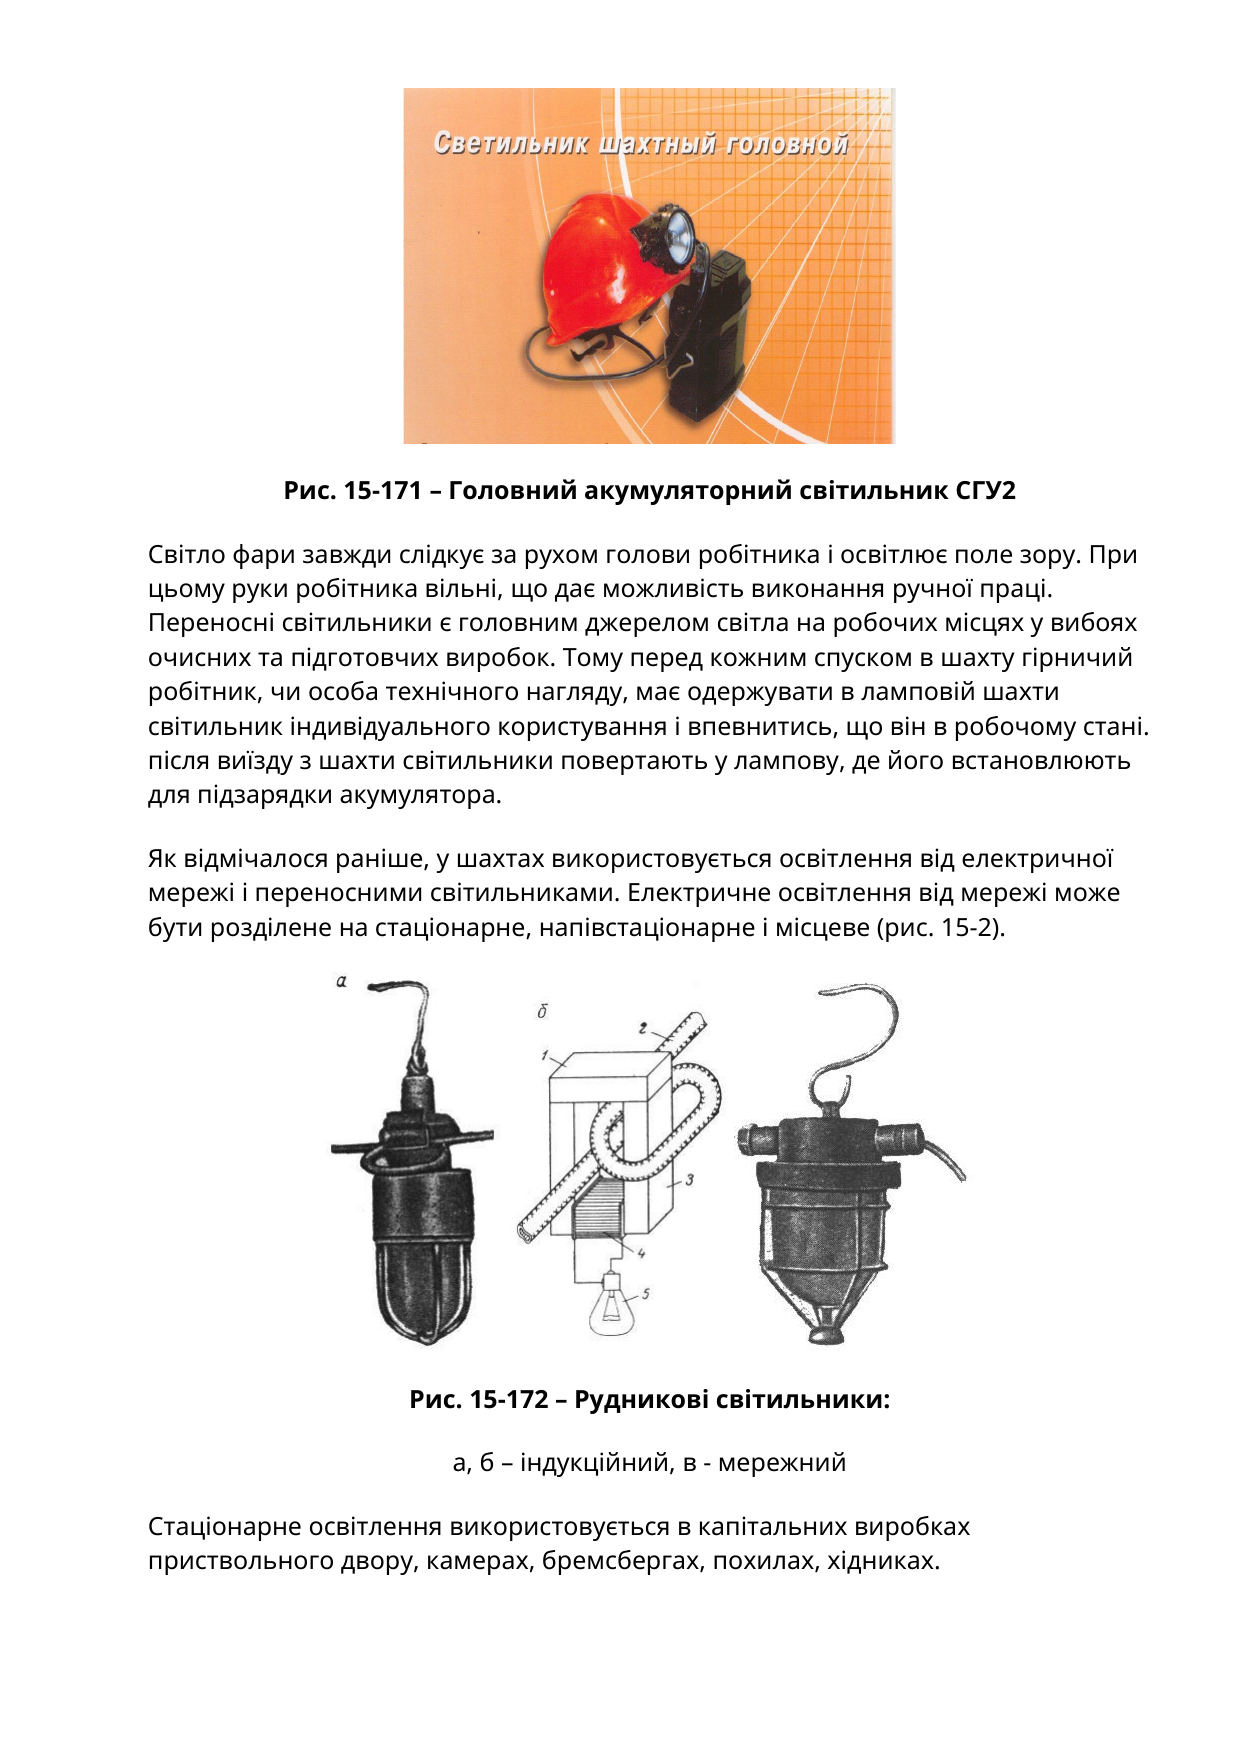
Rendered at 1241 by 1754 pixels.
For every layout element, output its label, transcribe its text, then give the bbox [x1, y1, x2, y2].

text а, б – індукційний, в - мережний [148, 1445, 1152, 1479]
text Як відмічалося раніше, у шахтах використовується освітлення від електричної мережі і переносними світильниками. Електричне освітлення від мережі може бути розділене на стаціонарне, напівстаціонарне і місцеве (рис. 15-2). [148, 840, 1152, 943]
text Рис. 15-171 – Головний акумуляторний світильник СГУ2 [148, 472, 1152, 507]
picture [324, 972, 975, 1352]
text Стаціонарне освітлення використовується в капітальних виробках приствольного двору, камерах, бремсбергах, похилах, хідниках. [148, 1508, 1152, 1577]
text Світло фари завжди слідкує за рухом голови робітника і освітлює поле зору. При цьому руки робітника вільні, що дає можливість виконання ручної праці. Переносні світильники є головним джерелом світла на робочих місцях у вибоях очисних та підготовчих виробок. Тому перед кожним спуском в шахту гірничий робітник, чи особа технічного нагляду, має одержувати в ламповій шахти світильник індивідуального користування і впевнитись, що він в робочому стані. після виїзду з шахти світильники повертають у лампову, де його встановлюють для підзарядки акумулятора. [148, 536, 1152, 811]
picture [403, 88, 896, 444]
text Рис. 15-172 – Рудникові світильники: [148, 1381, 1152, 1416]
